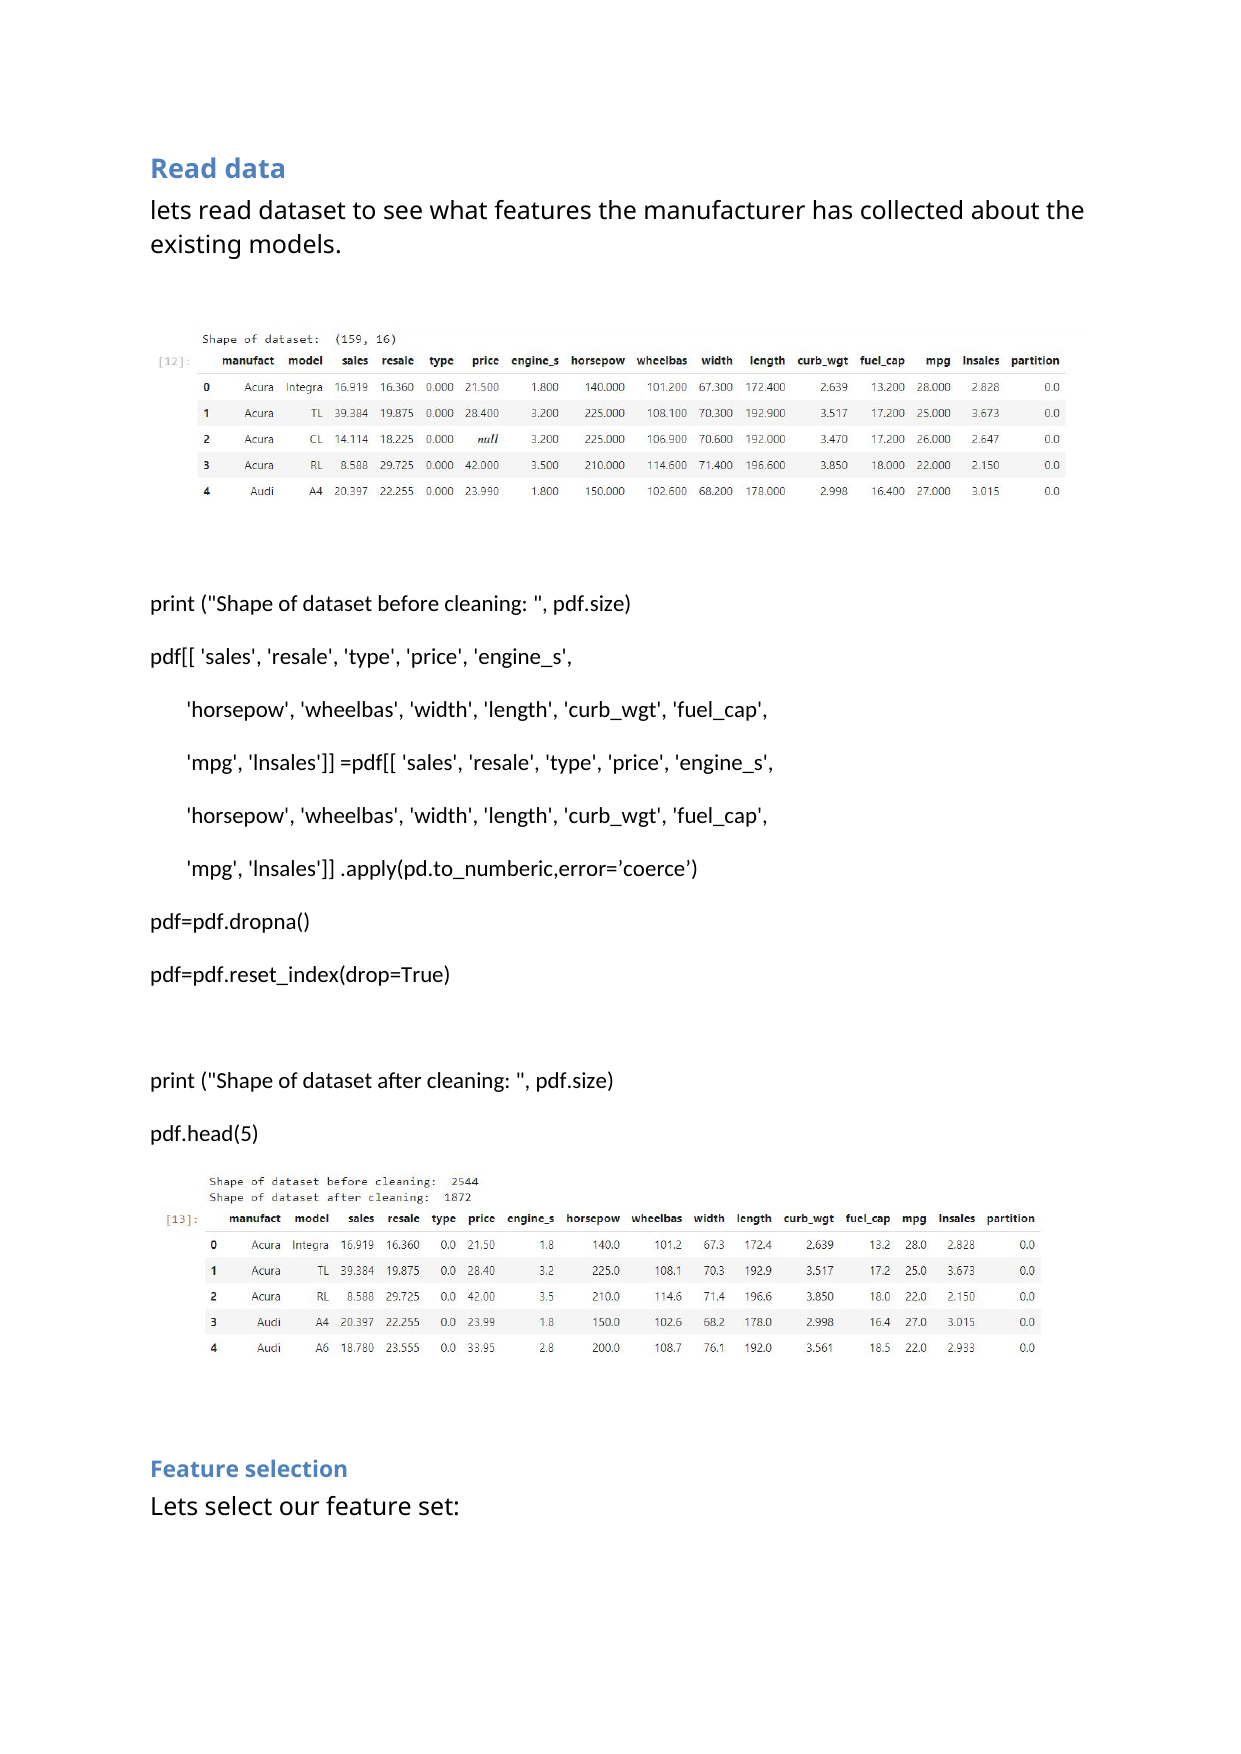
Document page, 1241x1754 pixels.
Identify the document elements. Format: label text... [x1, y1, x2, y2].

text pdf=pdf.dropna() [150, 907, 1090, 935]
text print ("Shape of dataset before cleaning: ", pdf.size) [150, 589, 1090, 617]
subtitle Feature selection [150, 1453, 1090, 1484]
text pdf[[ 'sales', 'resale', 'type', 'price', 'engine_s', [150, 642, 1090, 670]
text 'mpg', 'lnsales']] =pdf[[ 'sales', 'resale', 'type', 'price', 'engine_s', [150, 748, 1090, 776]
text 'horsepow', 'wheelbas', 'width', 'length', 'curb_wgt', 'fuel_cap', [150, 695, 1090, 723]
text pdf=pdf.reset_index(drop=True) [150, 960, 1090, 988]
text 'mpg', 'lnsales']] .apply(pd.to_numberic,error=’coerce’) [150, 854, 1090, 882]
picture [150, 326, 1091, 511]
text pdf.head(5) [150, 1119, 1090, 1147]
subtitle Read data [150, 150, 1090, 187]
text 'horsepow', 'wheelbas', 'width', 'length', 'curb_wgt', 'fuel_cap', [150, 801, 1090, 829]
text Lets select our feature set: [150, 1488, 1090, 1523]
text print ("Shape of dataset after cleaning: ", pdf.size) [150, 1066, 1090, 1094]
picture [150, 1172, 1091, 1375]
text lets read dataset to see what features the manufacturer has collected about the existing models. [150, 192, 1090, 261]
